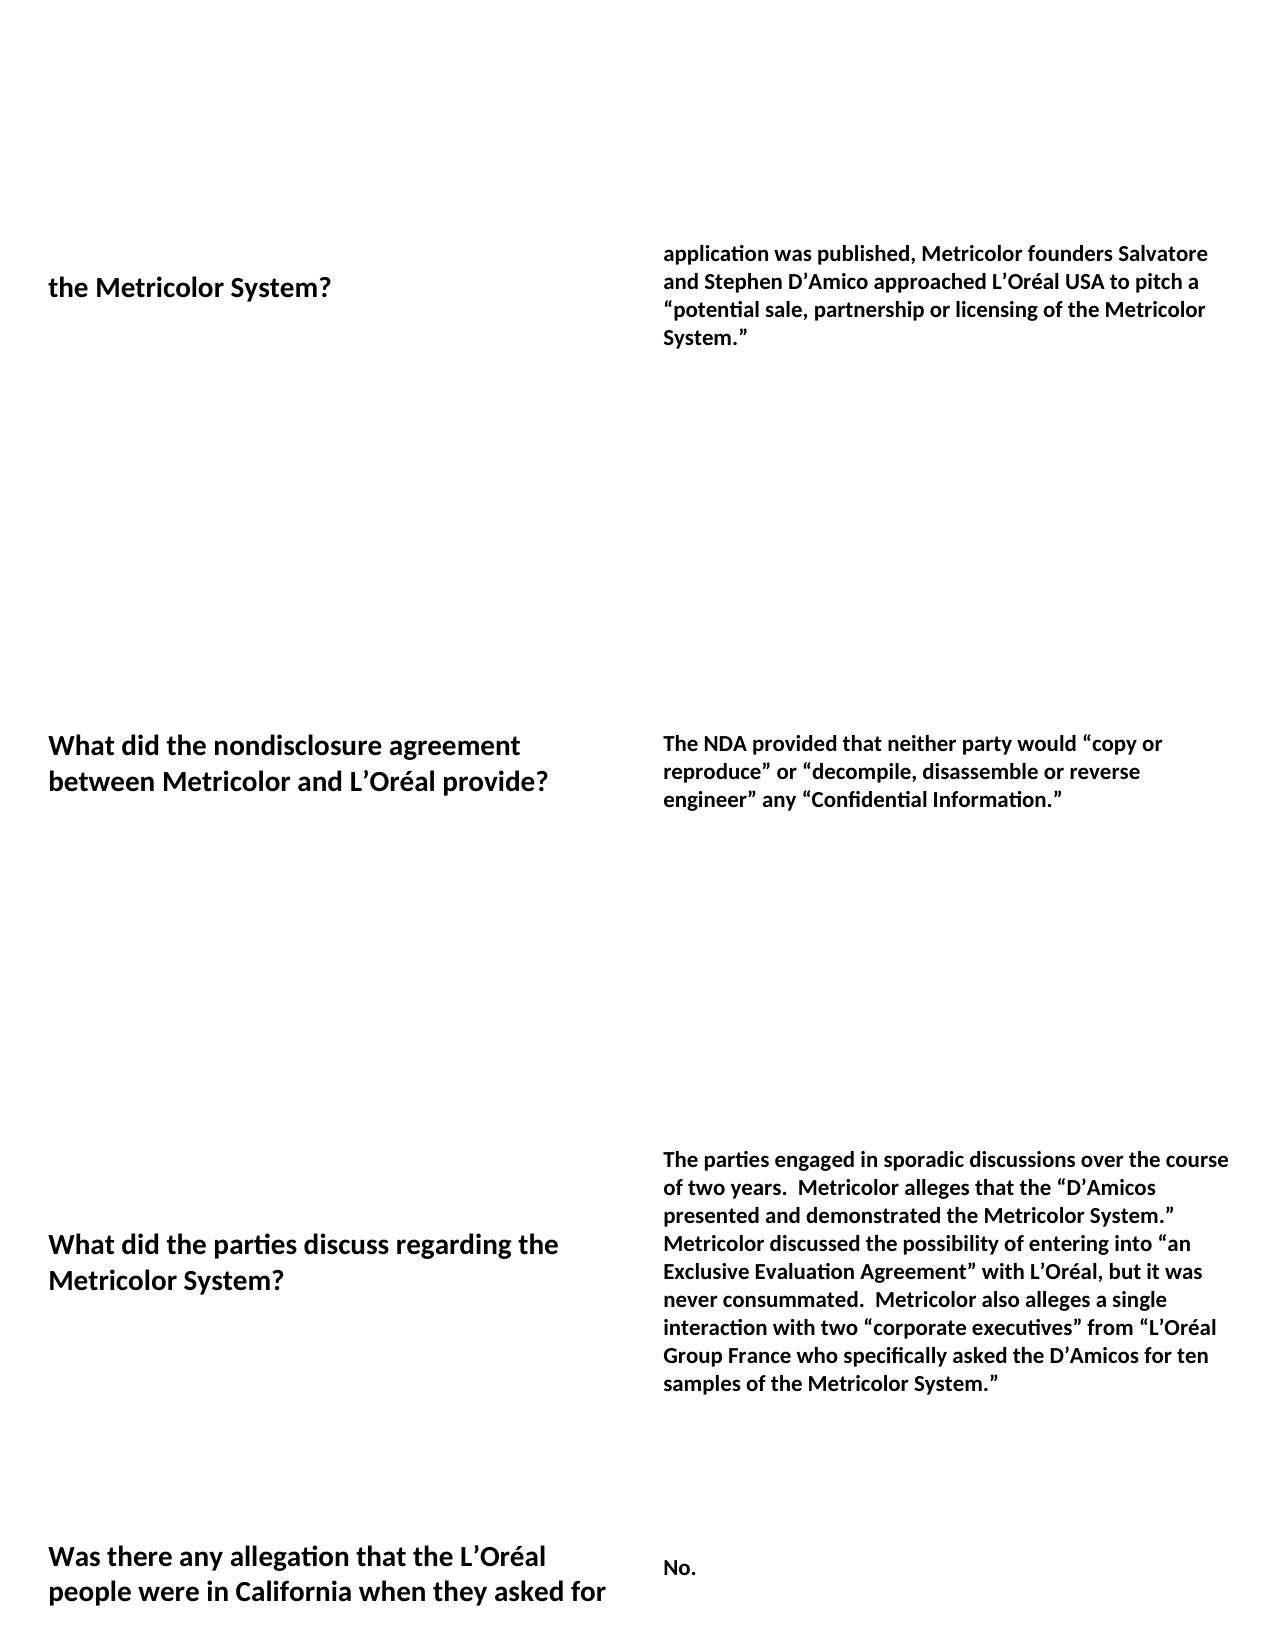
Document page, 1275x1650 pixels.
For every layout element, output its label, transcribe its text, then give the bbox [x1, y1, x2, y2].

table_cell The NDA provided that neither party would “copy or reproduce” or “decompile, disassemble or reverse engineer” any “Confidential Information.” [651, 528, 1266, 1027]
table_cell What did the nondisclosure agreement between Metricolor and L’Oréal provide? [36, 528, 651, 1027]
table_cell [36, 1527, 651, 1620]
table_cell The parties engaged in sporadic discussions over the course of two years. Metricolor alleges that the “D’Amicos presented and demonstrated the Metricolor System.” Metricolor discussed the possibility of entering into “an Exclusive Evaluation Agreement” with L’Oréal, but it was never consummated. Metricolor also alleges a single interaction with two “corporate executives” from “L’Oréal Group France who specifically asked the D’Amicos for ten samples of the Metricolor System.” [651, 1028, 1266, 1527]
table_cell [36, 75, 651, 528]
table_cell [651, 75, 1266, 528]
table_cell No. [651, 1527, 1266, 1620]
table_cell What did the parties discuss regarding the Metricolor System? [36, 1028, 651, 1527]
